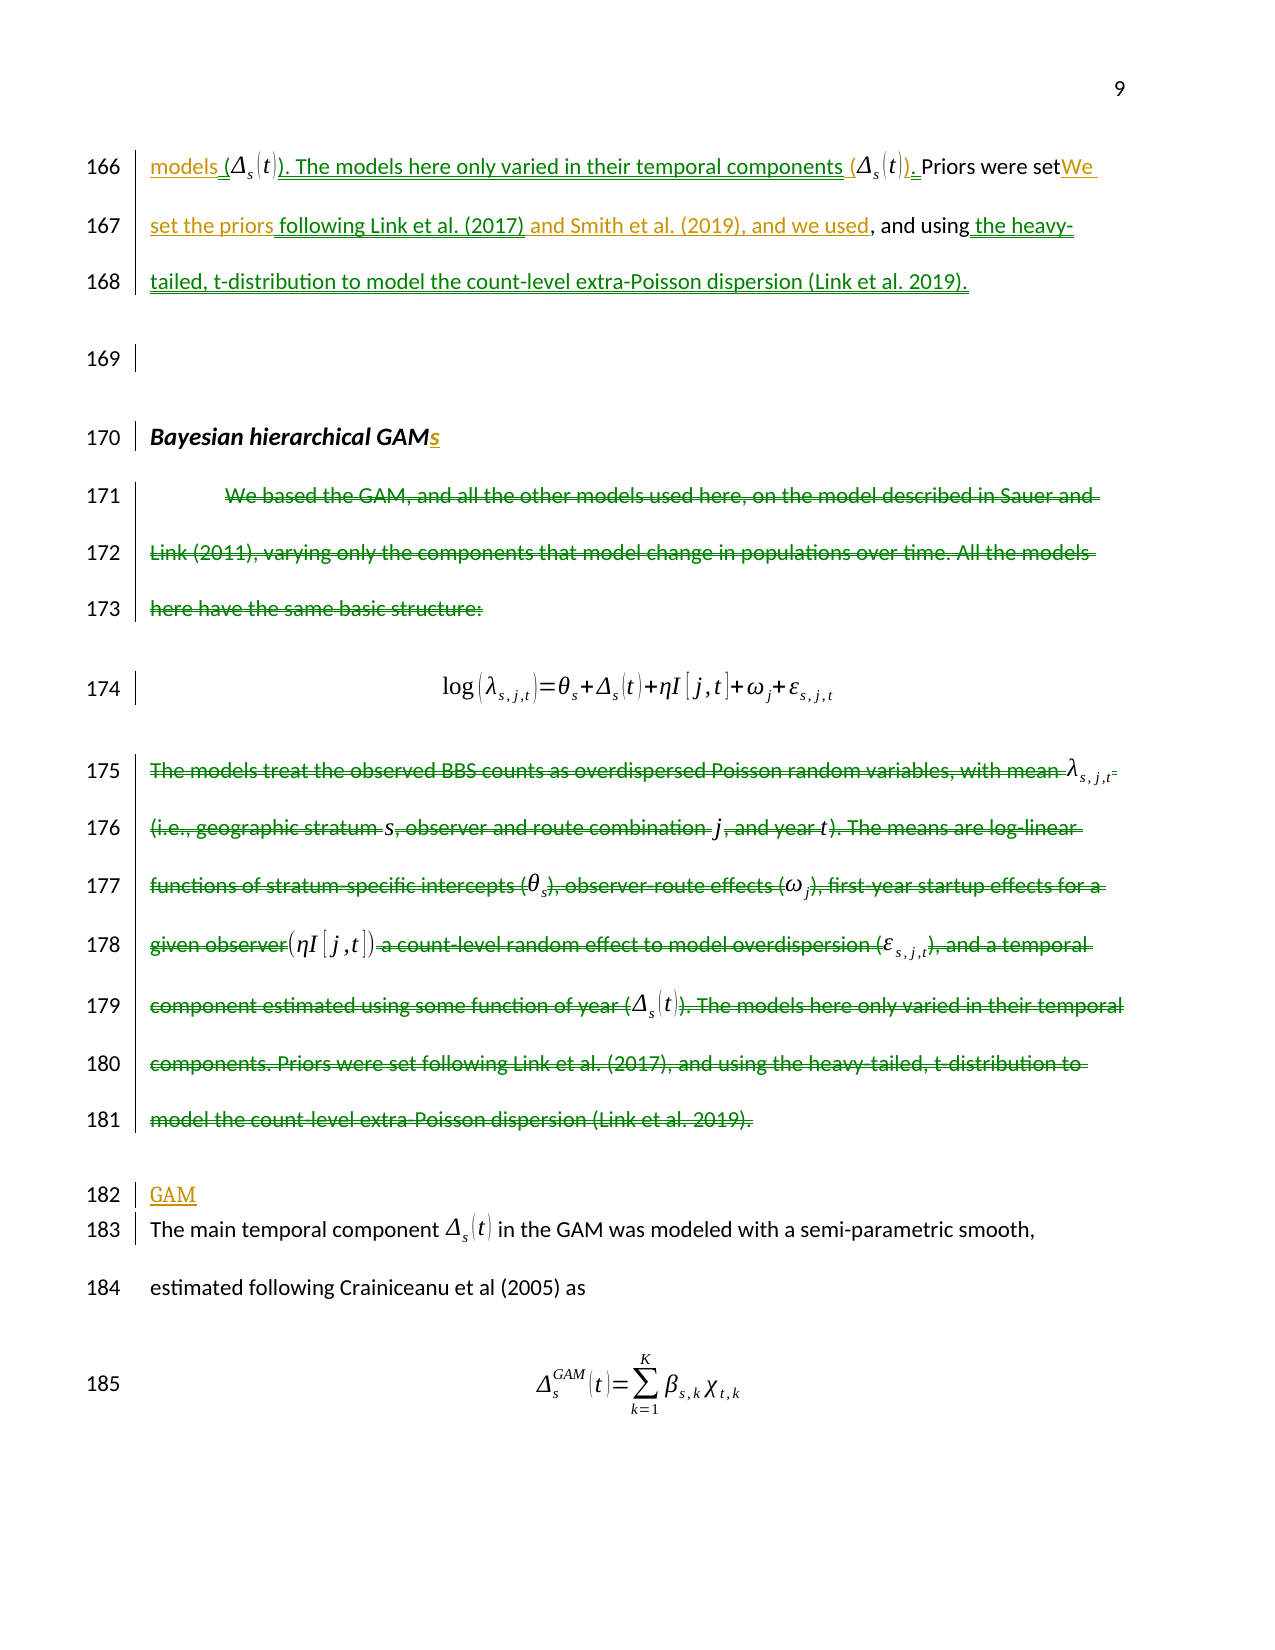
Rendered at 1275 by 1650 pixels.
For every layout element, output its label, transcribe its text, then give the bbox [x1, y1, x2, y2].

text The main temporal component in the GAM was modeled with a semi-parametric smooth, estimated following Crainiceanu et al (2005) as [150, 1212, 1125, 1301]
subtitle Bayesian hierarchical GAM [150, 421, 1125, 451]
